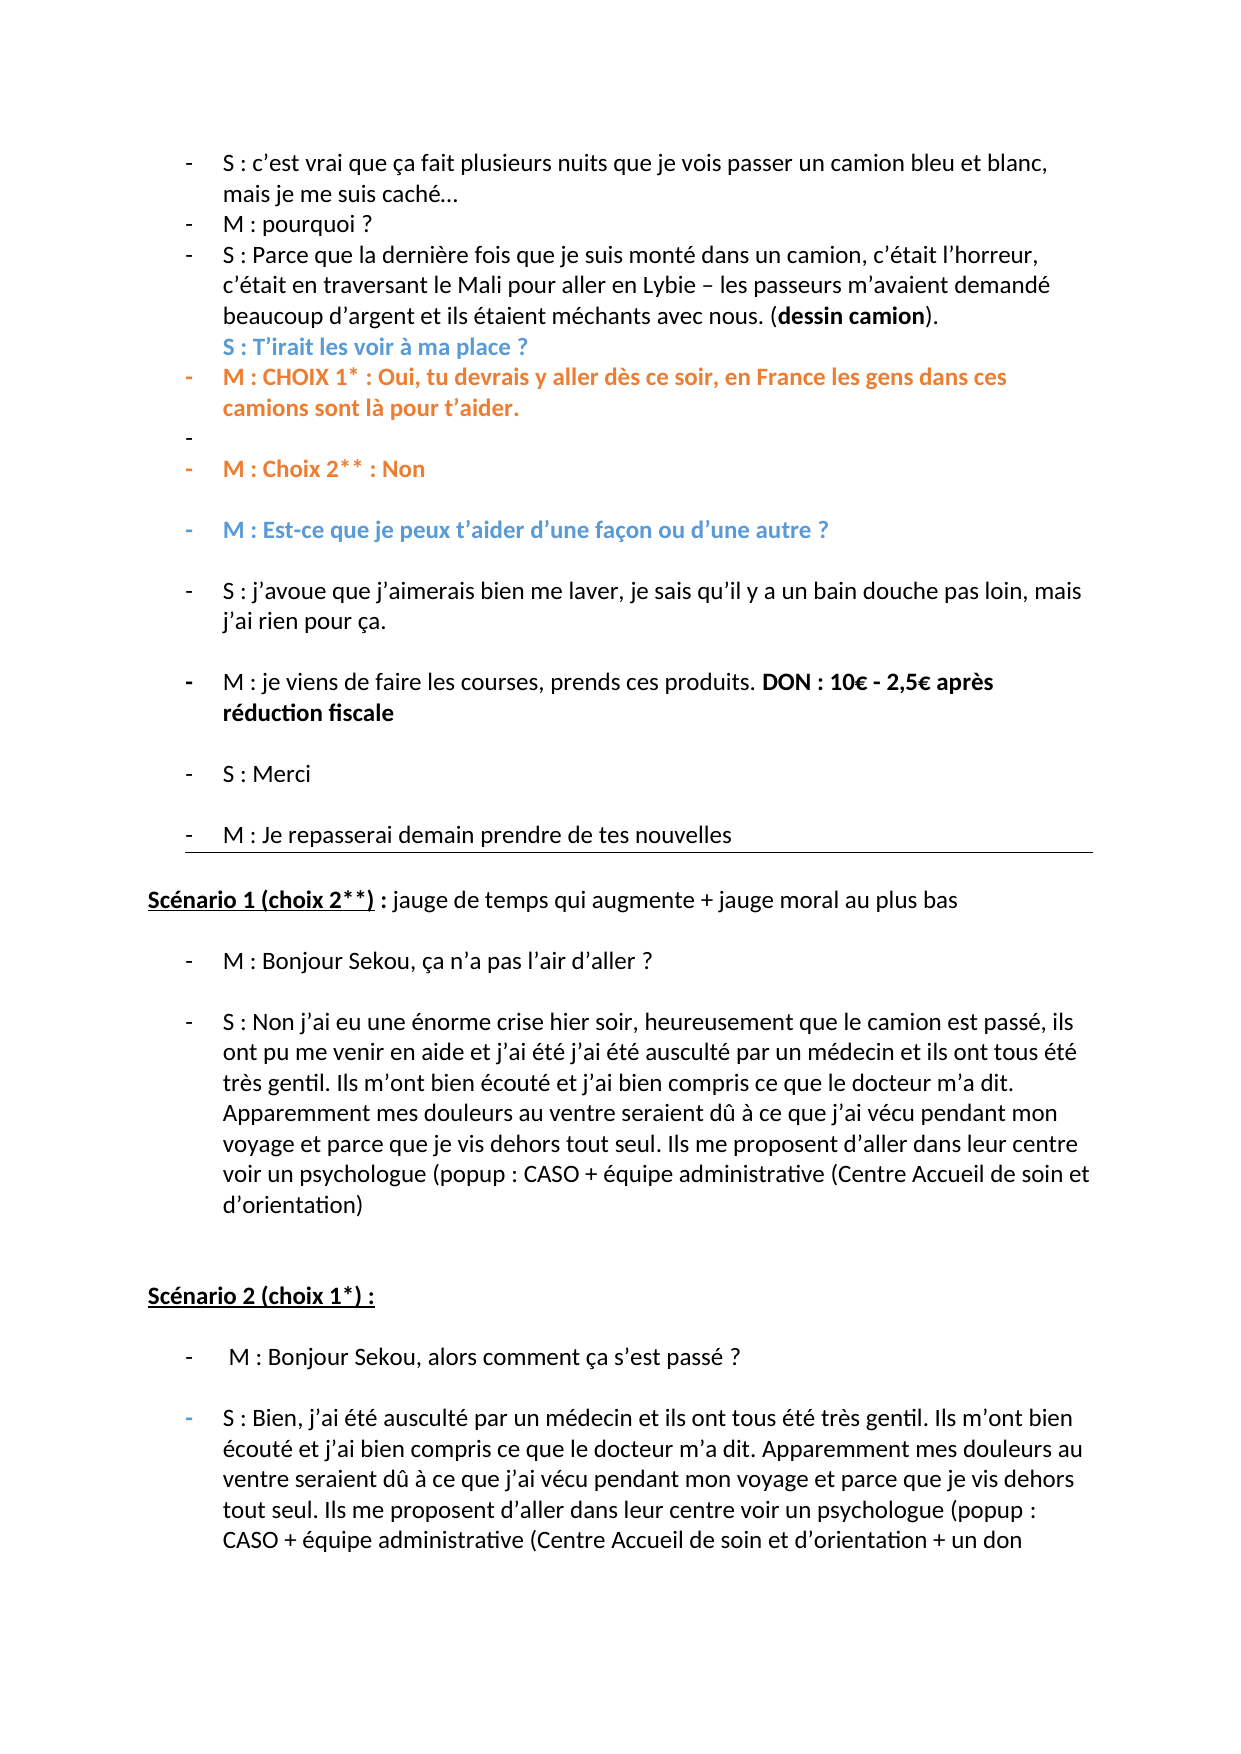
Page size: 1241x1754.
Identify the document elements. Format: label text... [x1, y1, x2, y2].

list S : Non j’ai eu une énorme crise hier soir, heureusement que le camion est passé, ils ont pu me venir en aide et j’ai été j’ai été ausculté par un médecin et ils ont tous été très gentil. Ils m’ont bien écouté et j’ai bien compris ce que le docteur m’a dit. Apparemment mes douleurs au ventre seraient dû à ce que j’ai vécu pendant mon voyage et parce que je vis dehors tout seul. Ils me proposent d’aller dans leur centre voir un psychologue (popup : CASO + équipe administrative (Centre Accueil de soin et d’orientation) [185, 1006, 1093, 1219]
list M : Choix 2** : Non [185, 453, 1093, 483]
list M : Bonjour Sekou, alors comment ça s’est passé ? [185, 1342, 1093, 1372]
list M : Bonjour Sekou, ça n’a pas l’air d’aller ? [185, 945, 1093, 975]
list M : pourquoi ? [185, 209, 1093, 239]
list S : c’est vrai que ça fait plusieurs nuits que je vois passer un camion bleu et blanc, mais je me suis caché… [185, 148, 1093, 209]
text Scénario 1 (choix 2**) : jauge de temps qui augmente + jauge moral au plus bas [148, 884, 1093, 914]
list S : Merci [185, 758, 1093, 788]
list M : je viens de faire les courses, prends ces produits. DON : 10€ - 2,5€ après réduction fiscale [185, 666, 1093, 727]
list M : Je repasserai demain prendre de tes nouvelles [185, 819, 1093, 852]
list M : Est-ce que je peux t’aider d’une façon ou d’une autre ? [185, 514, 1093, 544]
list M : CHOIX 1* : Oui, tu devrais y aller dès ce soir, en France les gens dans ces camions sont là pour t’aider. [185, 361, 1093, 422]
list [185, 1403, 1093, 1555]
list S : j’avoue que j’aimerais bien me laver, je sais qu’il y a un bain douche pas loin, mais j’ai rien pour ça. [185, 575, 1093, 636]
text Scénario 2 (choix 1*) : [148, 1281, 1093, 1311]
list S : T’irait les voir à ma place ? [223, 331, 1093, 361]
list S : Parce que la dernière fois que je suis monté dans un camion, c’était l’horreur, c’était en traversant le Mali pour aller en Lybie – les passeurs m’avaient demandé beaucoup d’argent et ils étaient méchants avec nous. (dessin camion). [185, 239, 1093, 331]
